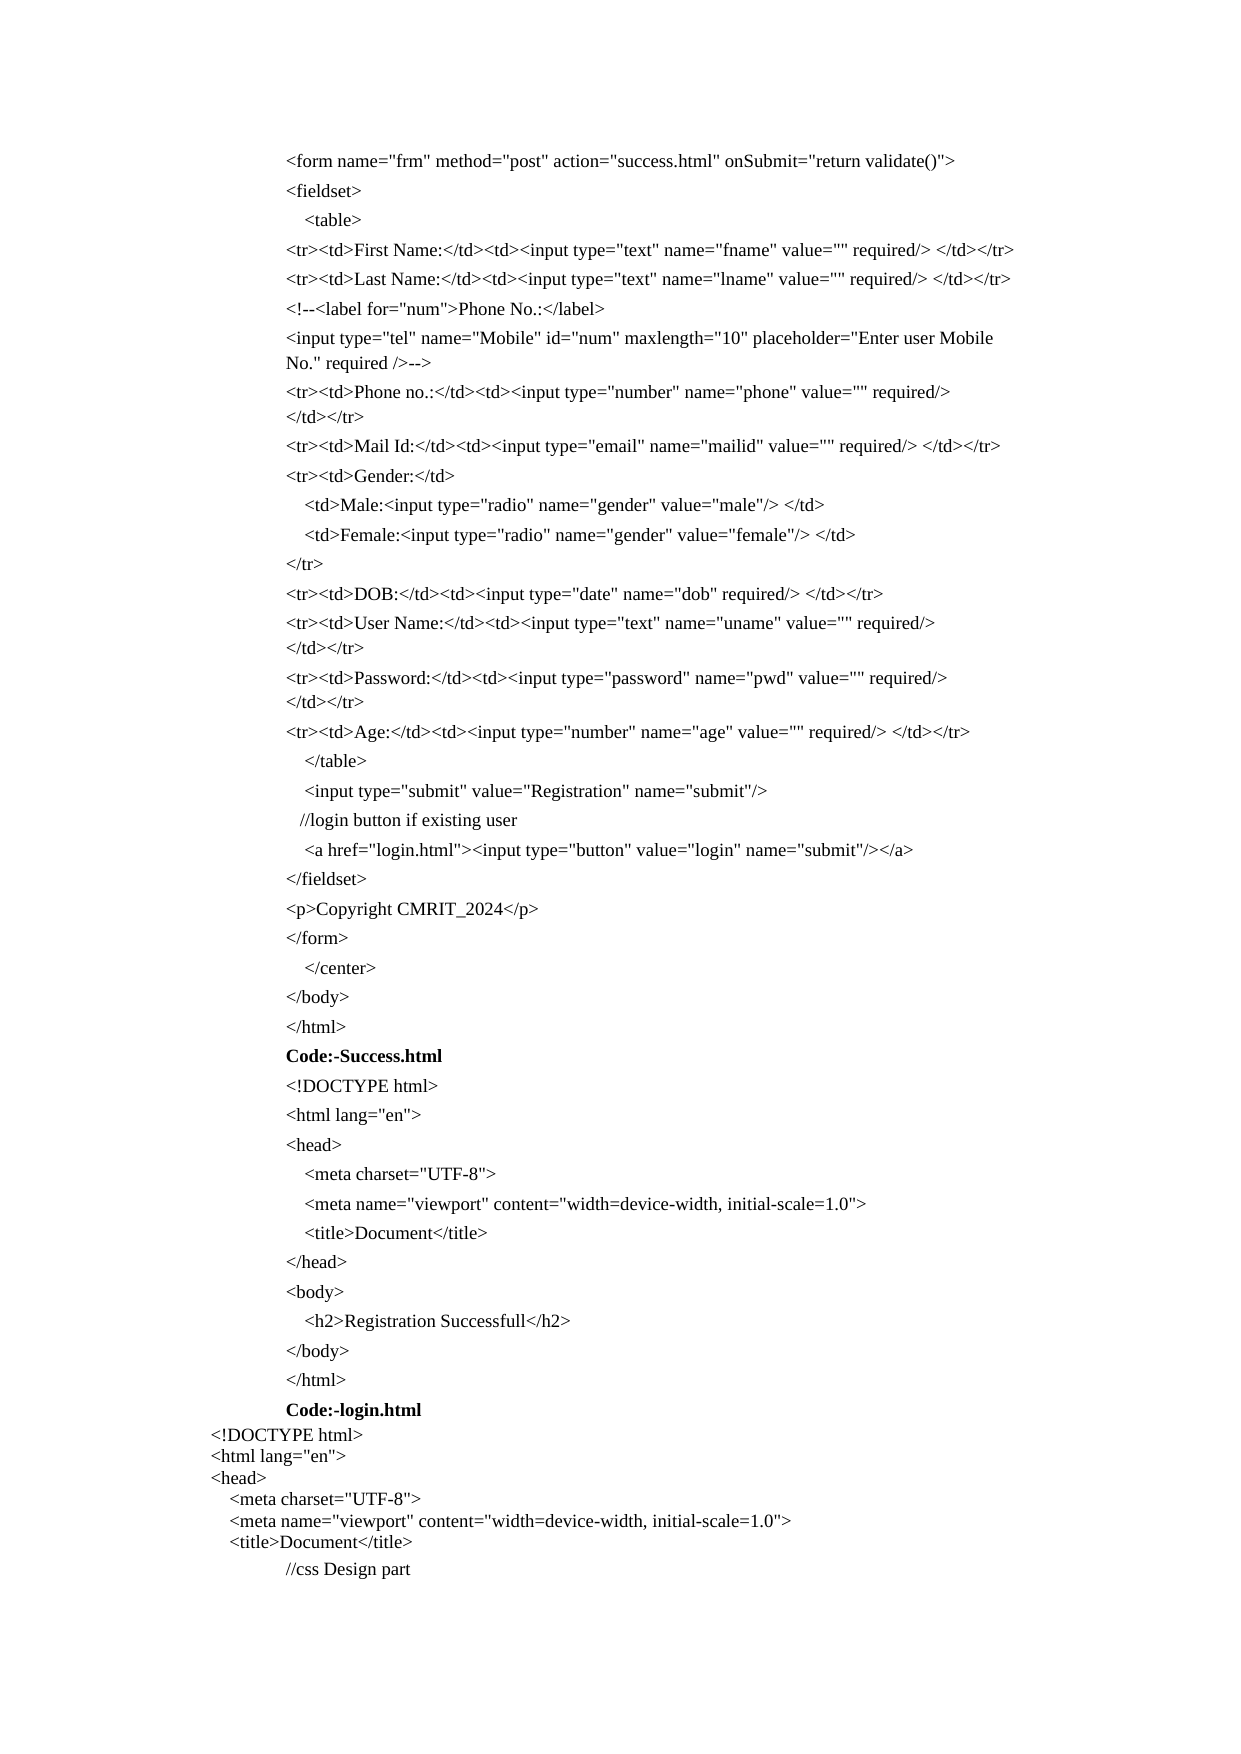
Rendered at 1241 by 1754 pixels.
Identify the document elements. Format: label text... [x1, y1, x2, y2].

text <!DOCTYPE html> [210, 1424, 1090, 1445]
text </center> [286, 957, 1018, 978]
text <h2>Registration Successfull</h2> [286, 1310, 1018, 1332]
text <td>Male:<input type="radio" name="gender" value="male"/> </td> [286, 494, 1018, 516]
text <tr><td>First Name:</td><td><input type="text" name="fname" value="" required/> </td></tr> [286, 238, 1018, 260]
text <html lang="en"> [210, 1445, 1090, 1467]
text </head> [286, 1251, 1018, 1273]
text <input type="submit" value="Registration" name="submit"/> [286, 780, 1018, 801]
text <body> [286, 1281, 1018, 1302]
text </tr> [286, 553, 1018, 575]
text //login button if existing user [286, 809, 1018, 831]
text <!DOCTYPE html> [286, 1074, 1018, 1096]
text </body> [286, 1340, 1018, 1361]
text <table> [286, 209, 1018, 231]
text <meta charset="UTF-8"> [210, 1488, 1090, 1510]
text <head> [210, 1467, 1090, 1488]
text </html> [286, 1016, 1018, 1037]
text </fieldset> [286, 868, 1018, 890]
text </form> [286, 927, 1018, 949]
text <tr><td>Password:</td><td><input type="password" name="pwd" value="" required/> </td></tr> [286, 667, 1018, 713]
text <meta name="viewport" content="width=device-width, initial-scale=1.0"> [210, 1510, 1090, 1531]
text <tr><td>Phone no.:</td><td><input type="number" name="phone" value="" required/> </td></tr> [286, 381, 1018, 427]
text <tr><td>Gender:</td> [286, 465, 1018, 486]
text <p>Copyright CMRIT_2024</p> [286, 898, 1018, 919]
text <meta name="viewport" content="width=device-width, initial-scale=1.0"> [286, 1192, 1018, 1214]
text <head> [286, 1133, 1018, 1155]
text </body> [286, 986, 1018, 1008]
text <tr><td>Age:</td><td><input type="number" name="age" value="" required/> </td></tr> [286, 721, 1018, 742]
text <tr><td>Last Name:</td><td><input type="text" name="lname" value="" required/> </td></tr> [286, 268, 1018, 289]
text <title>Document</title> [210, 1531, 1090, 1553]
text Code:-login.html [286, 1399, 1018, 1420]
text Code:-Success.html [286, 1045, 1018, 1067]
text <td>Female:<input type="radio" name="gender" value="female"/> </td> [286, 524, 1018, 545]
text </table> [286, 750, 1018, 772]
text //css Design part [286, 1558, 1018, 1579]
text <fieldset> [286, 179, 1018, 201]
text <input type="tel" name="Mobile" id="num" maxlength="10" placeholder="Enter user Mobile No." required />--> [286, 327, 1018, 373]
text <a href="login.html"><input type="button" value="login" name="submit"/></a> [286, 839, 1018, 860]
text <!--<label for="num">Phone No.:</label> [286, 297, 1018, 319]
text <tr><td>Mail Id:</td><td><input type="email" name="mailid" value="" required/> </td></tr> [286, 435, 1018, 457]
text <tr><td>DOB:</td><td><input type="date" name="dob" required/> </td></tr> [286, 583, 1018, 604]
text </html> [286, 1369, 1018, 1391]
text <title>Document</title> [286, 1222, 1018, 1243]
text <html lang="en"> [286, 1104, 1018, 1126]
text <tr><td>User Name:</td><td><input type="text" name="uname" value="" required/> </td></tr> [286, 612, 1018, 659]
text <meta charset="UTF-8"> [286, 1163, 1018, 1184]
text <form name="frm" method="post" action="success.html" onSubmit="return validate()"> [286, 150, 1018, 172]
